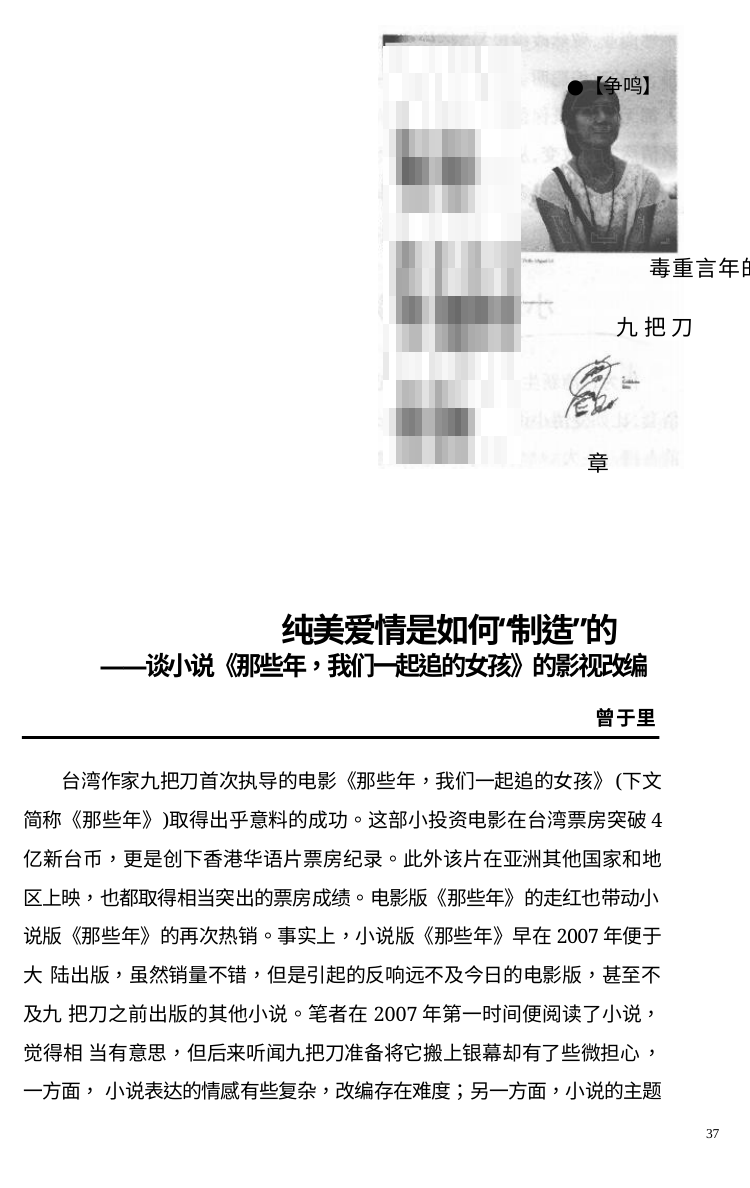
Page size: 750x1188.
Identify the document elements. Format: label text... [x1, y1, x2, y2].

picture [378, 25, 684, 469]
text 曾于里 [595, 705, 719, 730]
text 纯美爱情是如何“制造”的 ——谈小说《那些年，我们一起追的女孩》的影视改编 [99, 609, 657, 683]
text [23, 767, 662, 1104]
text ●【争鸣】 [567, 73, 719, 98]
